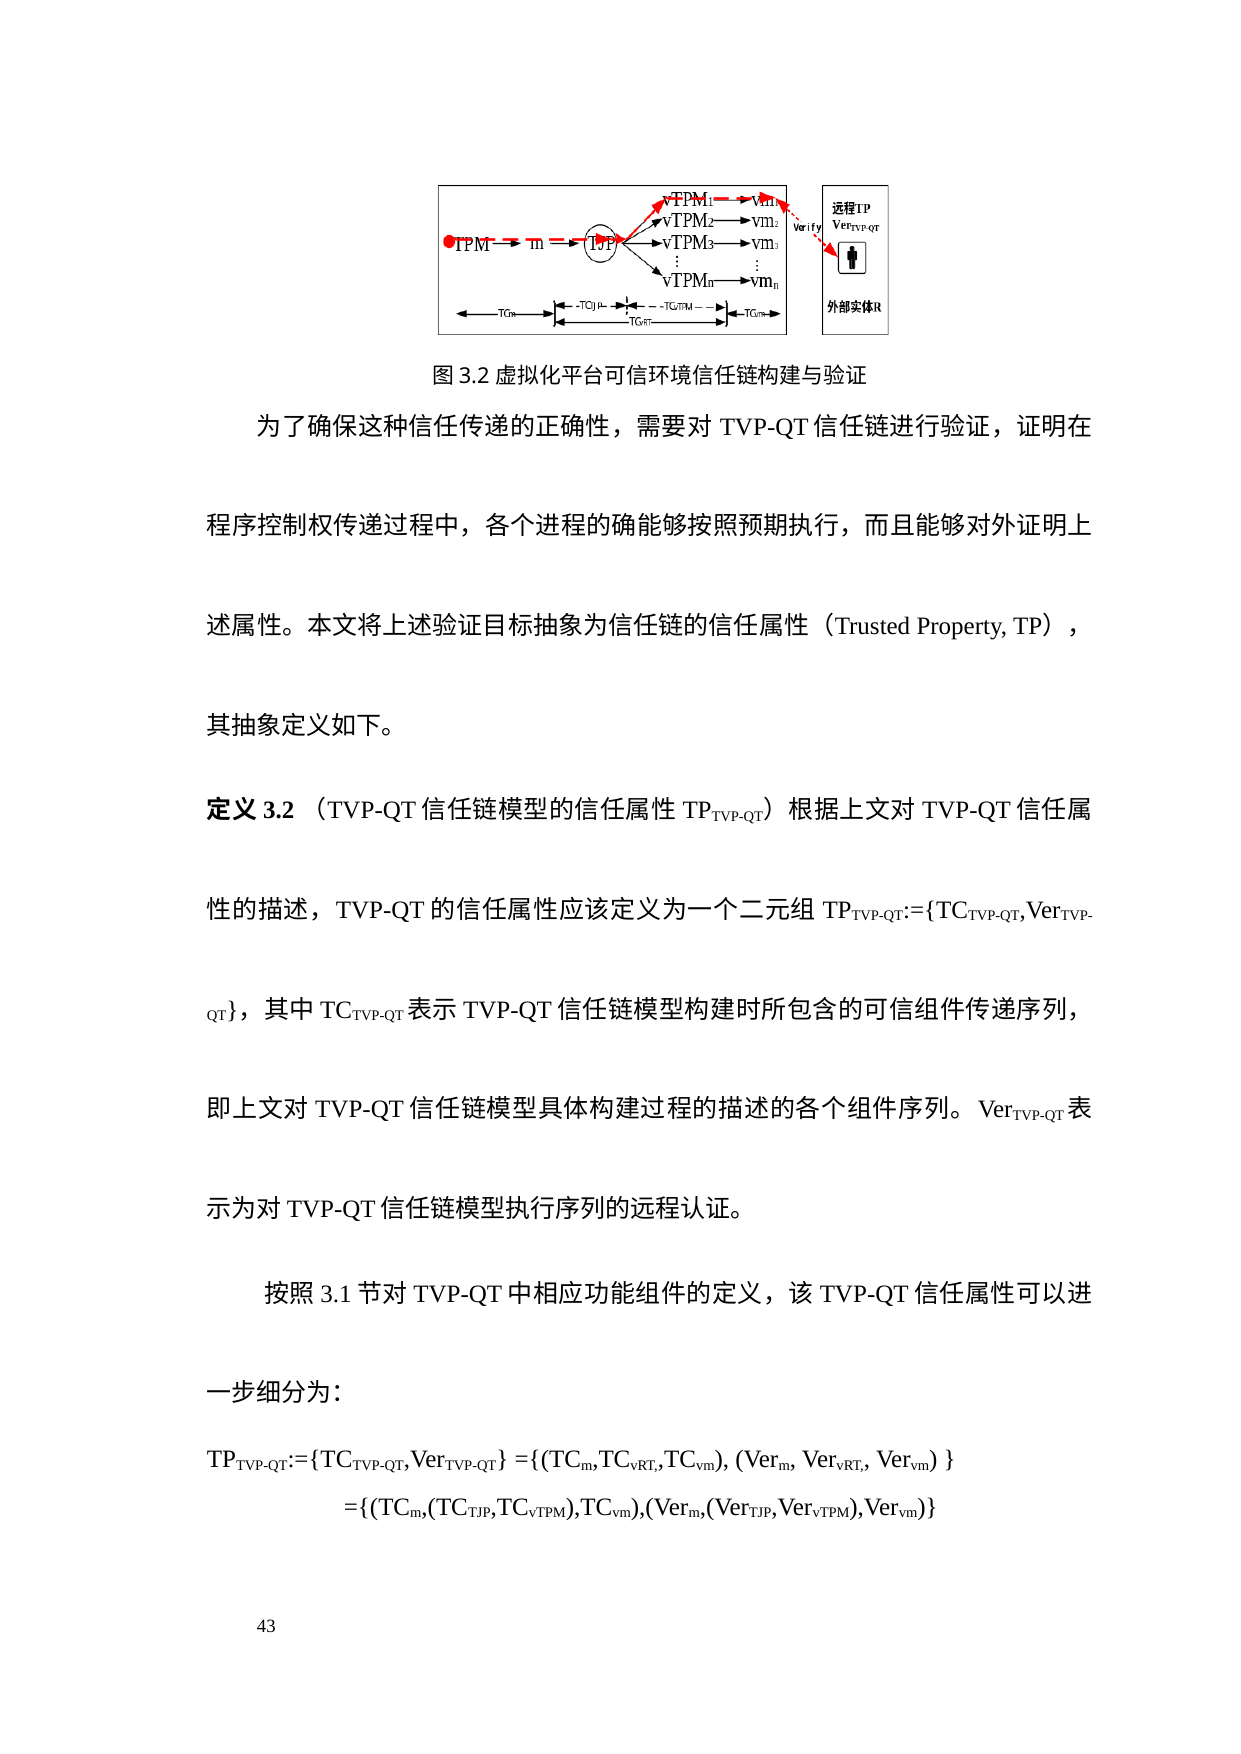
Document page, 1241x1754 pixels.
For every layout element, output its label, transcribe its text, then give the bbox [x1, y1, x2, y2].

text 按照3.1节对TVP-QT中相应功能组件的定义，该TVP-QT信任属性可以进一步细分为： [207, 1258, 1093, 1424]
text 定义3.2 （TVP-QT信任链模型的信任属性TPTVP-QT）根据上文对TVP-QT信任属性的描述，TVP-QT的信任属性应该定义为一个二元组TPTVP-QT:={TCTVP-QT,VerTVP-QT}，其中TCTVP-QT表示TVP-QT信任链模型构建时所包含的可信组件传递序列，即上文对TVP-QT信任链模型具体构建过程的描述的各个组件序列。VerTVP-QT表示为对TVP-QT信任链模型执行序列的远程认证。 [207, 774, 1093, 1240]
text 图3.2 虚拟化平台可信环境信任链构建与验证 [207, 358, 1093, 391]
text TPTVP-QT:={TCTVP-QT,VerTVP-QT} ={(TCm,TCvRT,,TCvm), (Verm, VervRT,, Vervm) } [207, 1442, 1093, 1475]
text ={(TCm,(TCTJP,TCvTPM),TCvm),(Verm,(VerTJP,VervTPM),Vervm)} [207, 1490, 1093, 1523]
text 为了确保这种信任传递的正确性，需要对 TVP-QT信任链进行验证，证明在程序控制权传递过程中，各个进程的确能够按照预期执行，而且能够对外证明上述属性。本文将上述验证目标抽象为信任链的信任属性（Trusted Property, TP），其抽象定义如下。 [207, 391, 1093, 756]
